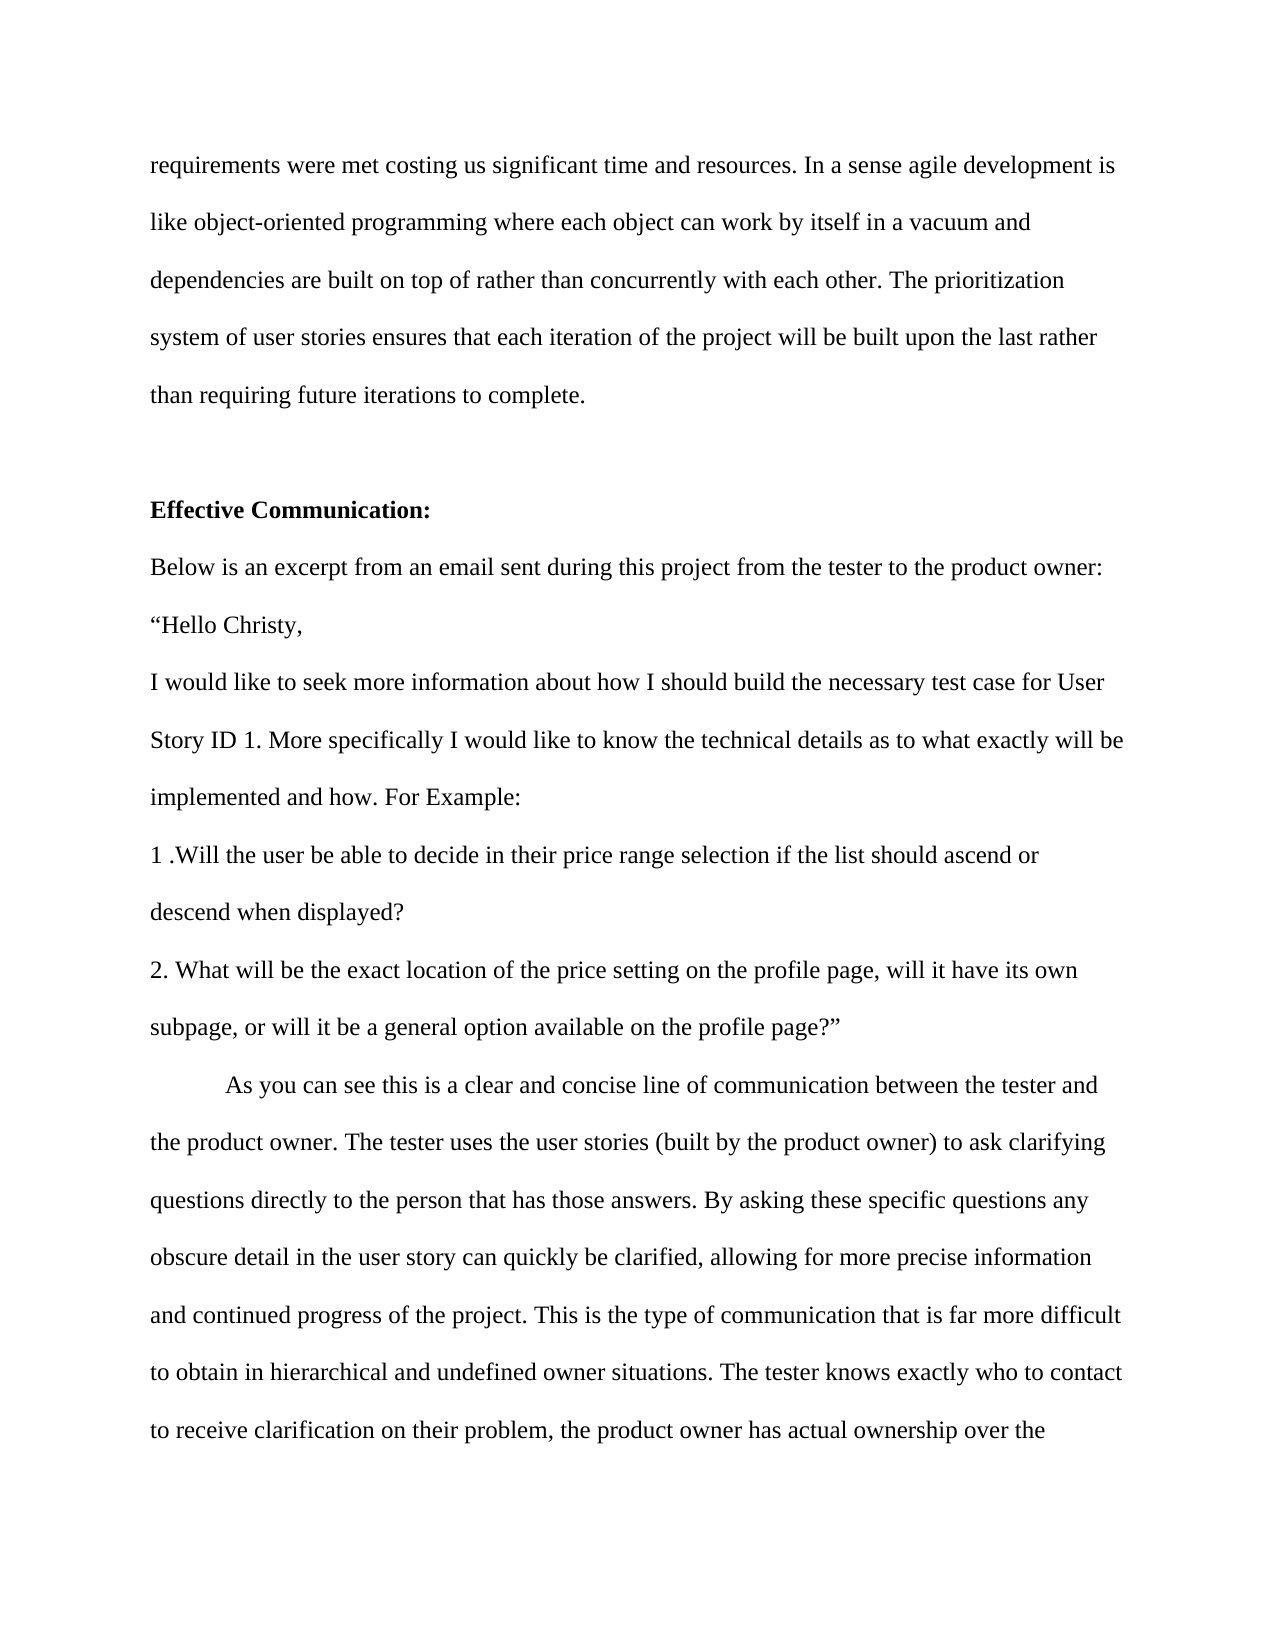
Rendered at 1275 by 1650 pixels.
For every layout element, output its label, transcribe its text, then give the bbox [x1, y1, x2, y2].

text “Hello Christy, [150, 610, 1125, 639]
text 1 .Will the user be able to decide in their price range selection if the list should ascend or descend when displayed? [150, 840, 1125, 926]
text Below is an excerpt from an email sent during this project from the tester to the product owner: [150, 552, 1125, 581]
text Effective Communication: [150, 495, 1125, 524]
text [150, 150, 1125, 409]
text I would like to seek more information about how I should build the necessary test case for User Story ID 1. More specifically I would like to know the technical details as to what exactly will be implemented and how. For Example: [150, 667, 1125, 811]
text 2. What will be the exact location of the price setting on the profile page, will it have its own subpage, or will it be a general option available on the profile page?” [150, 955, 1125, 1041]
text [150, 1070, 1125, 1444]
